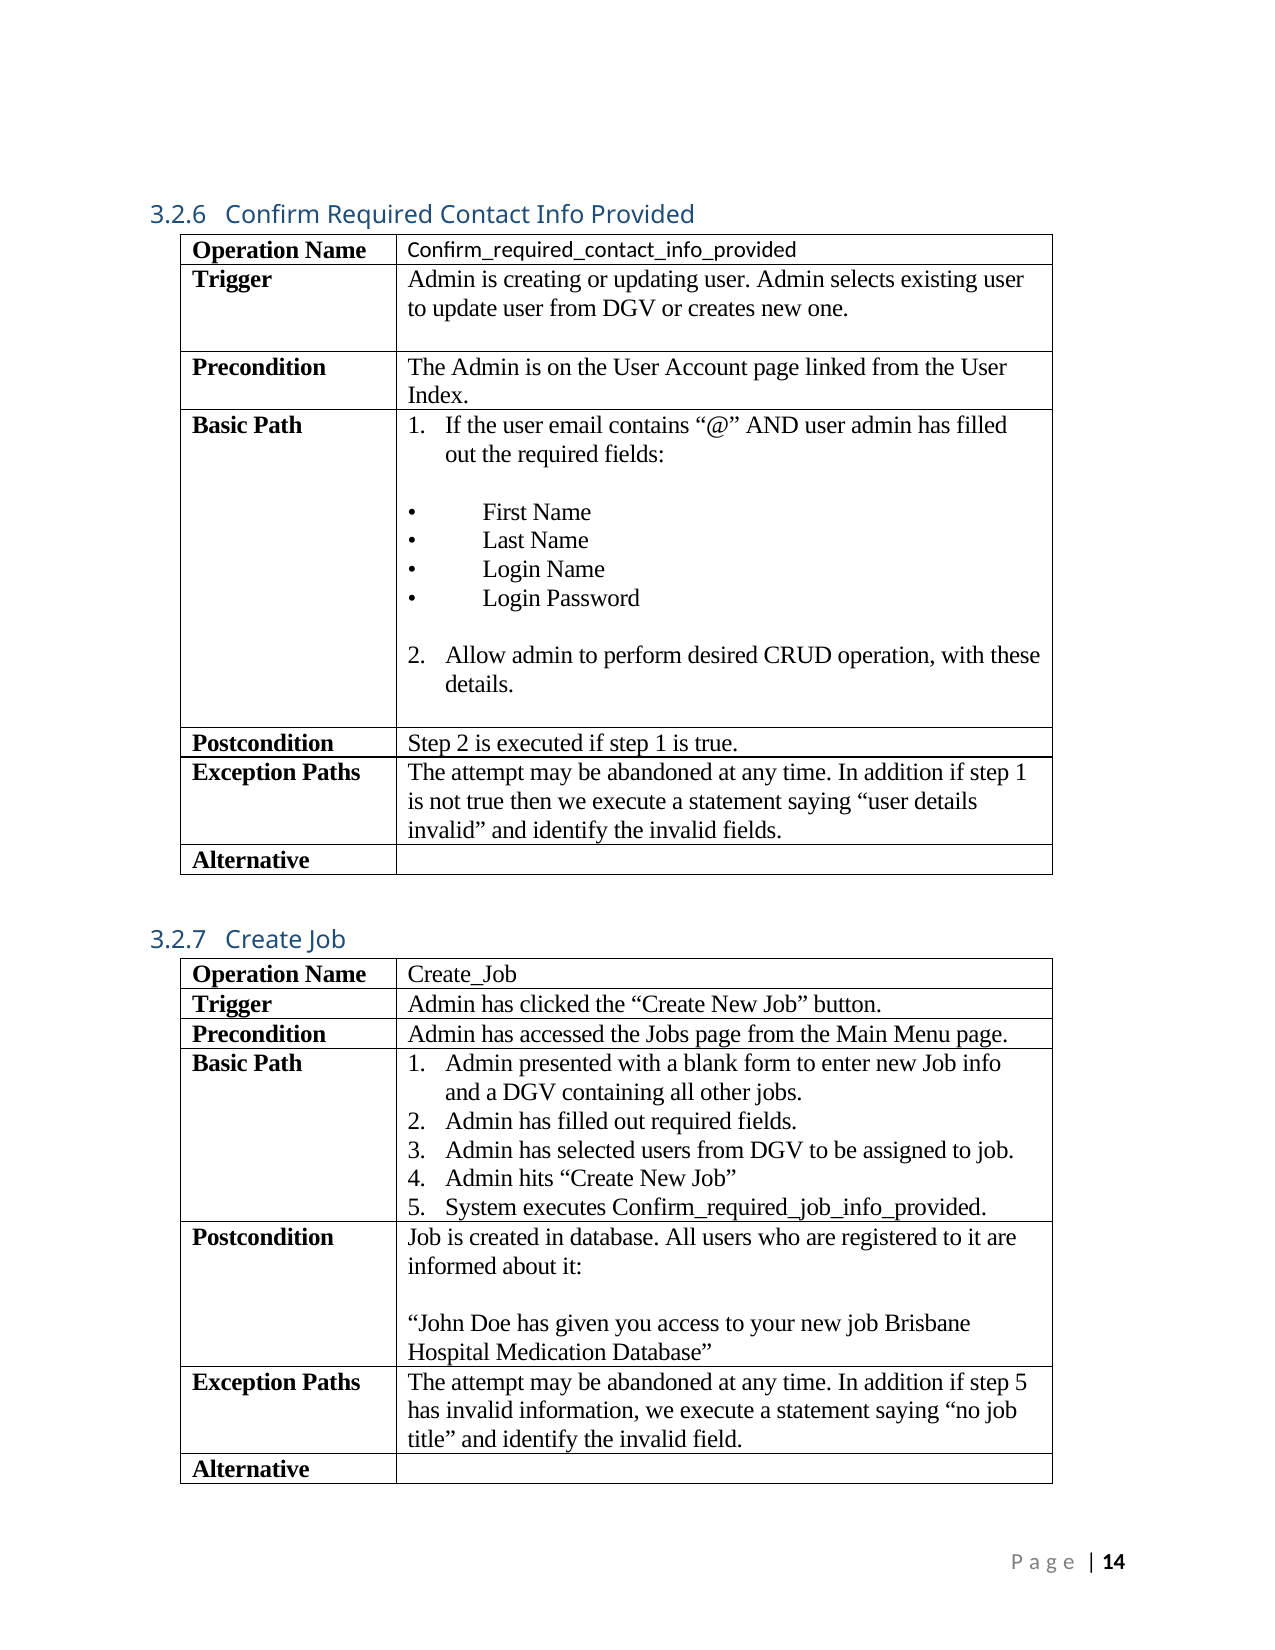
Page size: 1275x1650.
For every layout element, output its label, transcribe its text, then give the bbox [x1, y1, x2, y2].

table_cell The Admin is on the User Account page linked from the User Index. [397, 352, 1052, 409]
table_cell Exception Paths [181, 758, 396, 844]
table_cell Basic Path [181, 410, 396, 727]
table_cell Precondition [181, 1019, 396, 1047]
table_cell Step 2 is executed if step 1 is true. [397, 728, 1052, 756]
table_cell Admin presented with a blank form to enter new Job info and a DGV containing all other jobs. Admin has filled out required fields. Admin has selected users from DGV to be assigned to job. Admin hits “Create New Job” System executes Confirm_required_job_info_provided. [397, 1049, 1052, 1221]
table_cell [397, 845, 1052, 873]
table_cell Postcondition [181, 1222, 396, 1366]
table_cell Basic Path [181, 1049, 396, 1221]
table_cell Trigger [181, 265, 396, 351]
table_cell The attempt may be abandoned at any time. In addition if step 1 is not true then we execute a statement saying “user details invalid” and identify the invalid fields. [397, 758, 1052, 844]
table_cell Trigger [181, 989, 396, 1018]
subtitle Confirm Required Contact Info Provided [150, 197, 1125, 231]
table_cell Alternative [181, 1454, 396, 1483]
table_cell Admin has clicked the “Create New Job” button. [397, 989, 1052, 1018]
table_cell Alternative [181, 845, 396, 873]
table_cell The attempt may be abandoned at any time. In addition if step 5 has invalid information, we execute a statement saying “no job title” and identify the invalid field. [397, 1367, 1052, 1453]
table_cell Job is created in database. All users who are registered to it are informed about it: “John Doe has given you access to your new job Brisbane Hospital Medication Database” [397, 1222, 1052, 1366]
table_cell [397, 1454, 1052, 1483]
table_header Operation Name [181, 959, 396, 988]
table_cell Admin has accessed the Jobs page from the Main Menu page. [397, 1019, 1052, 1047]
table_cell Exception Paths [181, 1367, 396, 1453]
table_cell If the user email contains “@” AND user admin has filled out the required fields: • First Name • Last Name • Login Name • Login Password Allow admin to perform desired CRUD operation, with these details. [397, 410, 1052, 727]
table_header Create_Job [397, 959, 1052, 988]
table_cell Postcondition [181, 728, 396, 756]
subtitle Create Job [150, 921, 1125, 955]
table_header Confirm_required_contact_info_provided [397, 235, 1052, 263]
table_header Operation Name [181, 235, 396, 263]
table_cell Precondition [181, 352, 396, 409]
table_cell Admin is creating or updating user. Admin selects existing user to update user from DGV or creates new one. [397, 265, 1052, 351]
